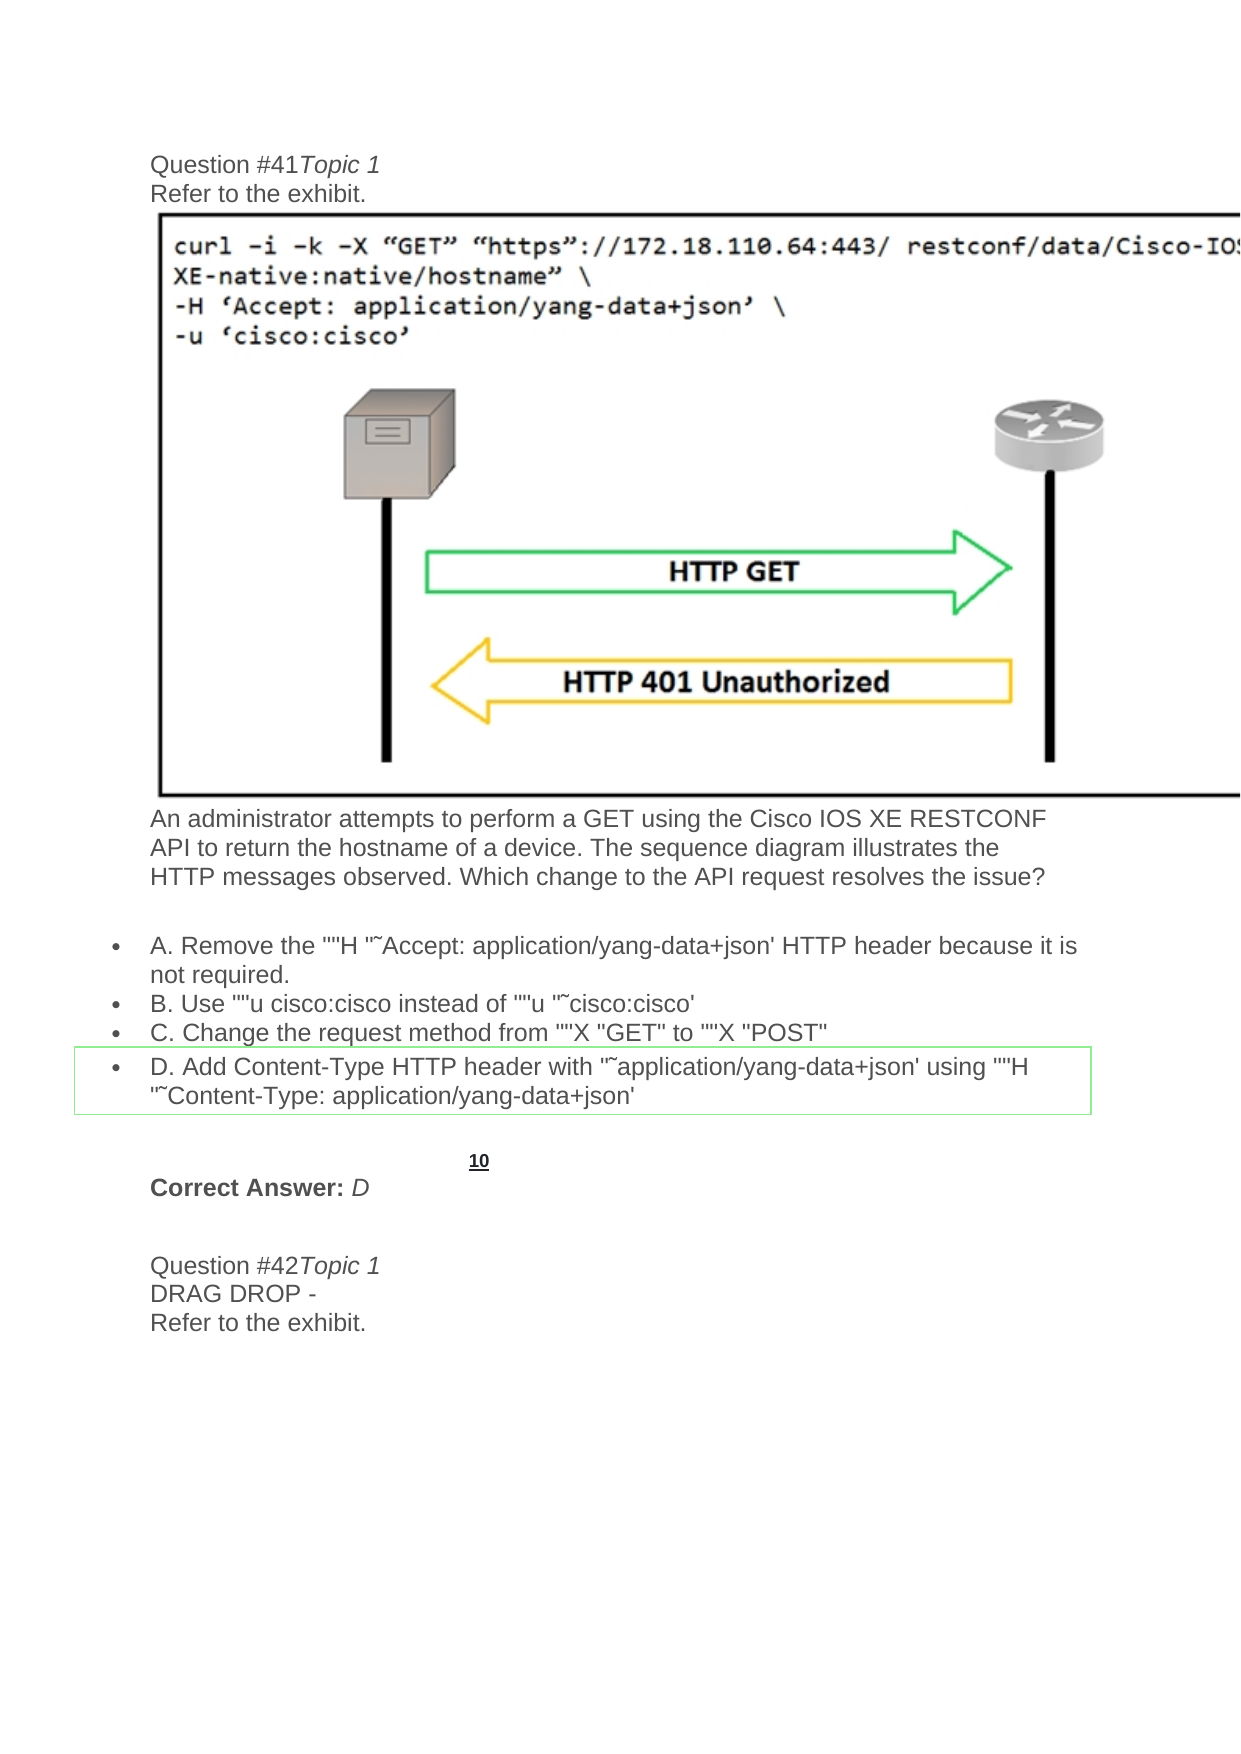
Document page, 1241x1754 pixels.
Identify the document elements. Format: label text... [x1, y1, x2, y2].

list C. Change the request method from ""X "GET" to ""X "POST" [112, 1017, 1090, 1046]
list A. Remove the ""H "˜Accept: application/yang-data+json' HTTP header because it is not required. [112, 931, 1090, 989]
text Question #42Topic 1 [150, 1251, 1090, 1279]
text Correct Answer: D [150, 1173, 1090, 1230]
text Question #41Topic 1 [150, 150, 1090, 179]
text Refer to the exhibit. An administrator attempts to perform a GET using the Cisco IOS XE RESTCONF API to return the hostname of a device. The sequence diagram illustrates the HTTP messages observed. Which change to the API request resolves the issue? [150, 805, 1090, 891]
picture [150, 207, 1241, 805]
text Hide Solution Discussion 10 [150, 1144, 1090, 1173]
text Refer to the exhibit. An administrator attempts to perform a GET using the Cisco IOS XE RESTCONF API to return the hostname of a device. The sequence diagram illustrates the HTTP messages observed. Which change to the API request resolves the issue? [150, 179, 1090, 207]
list D. Add Content-Type HTTP header with "˜application/yang-data+json' using ""H "˜Content-Type: application/yang-data+json' [75, 1048, 1090, 1114]
list B. Use ""u cisco:cisco instead of ""u "˜cisco:cisco' [112, 989, 1090, 1017]
